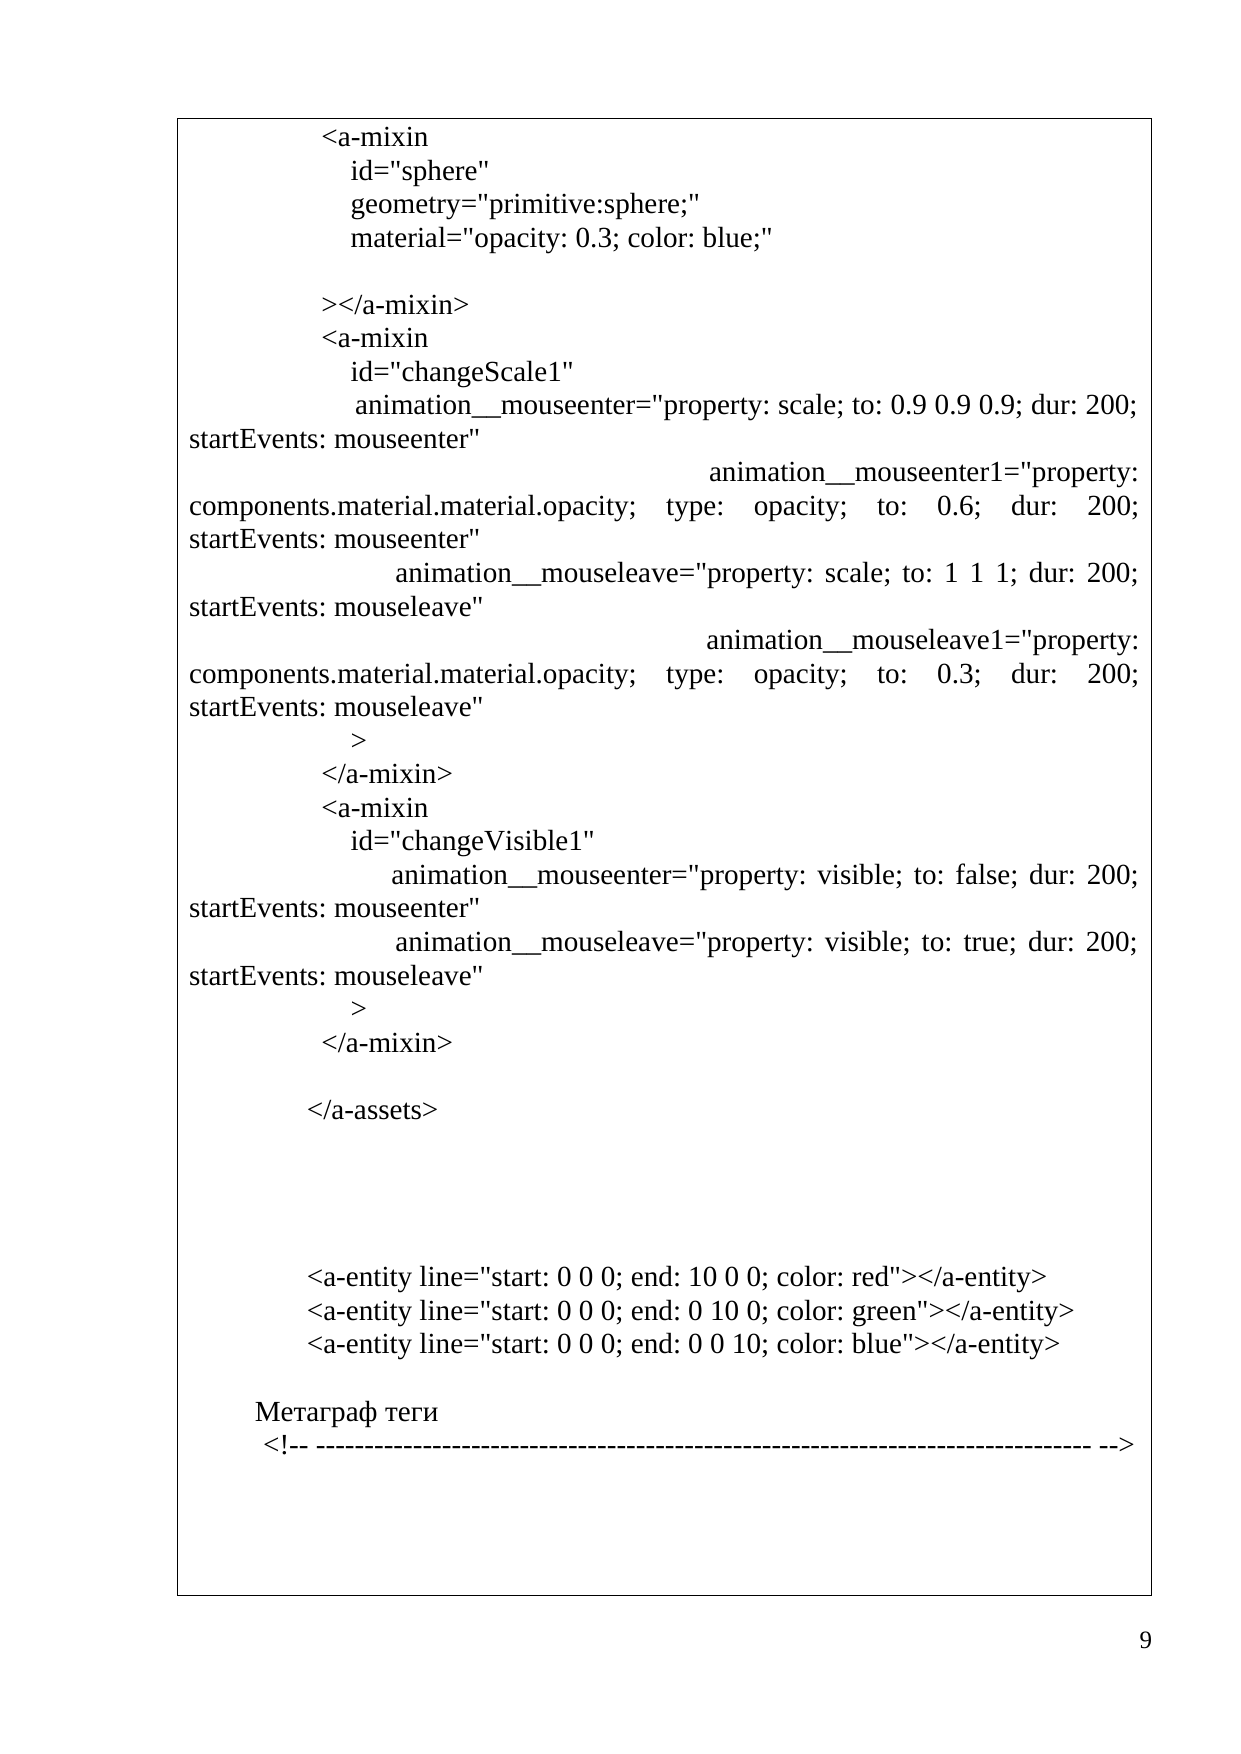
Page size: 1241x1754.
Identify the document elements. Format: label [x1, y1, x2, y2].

table_header [178, 119, 1151, 1595]
